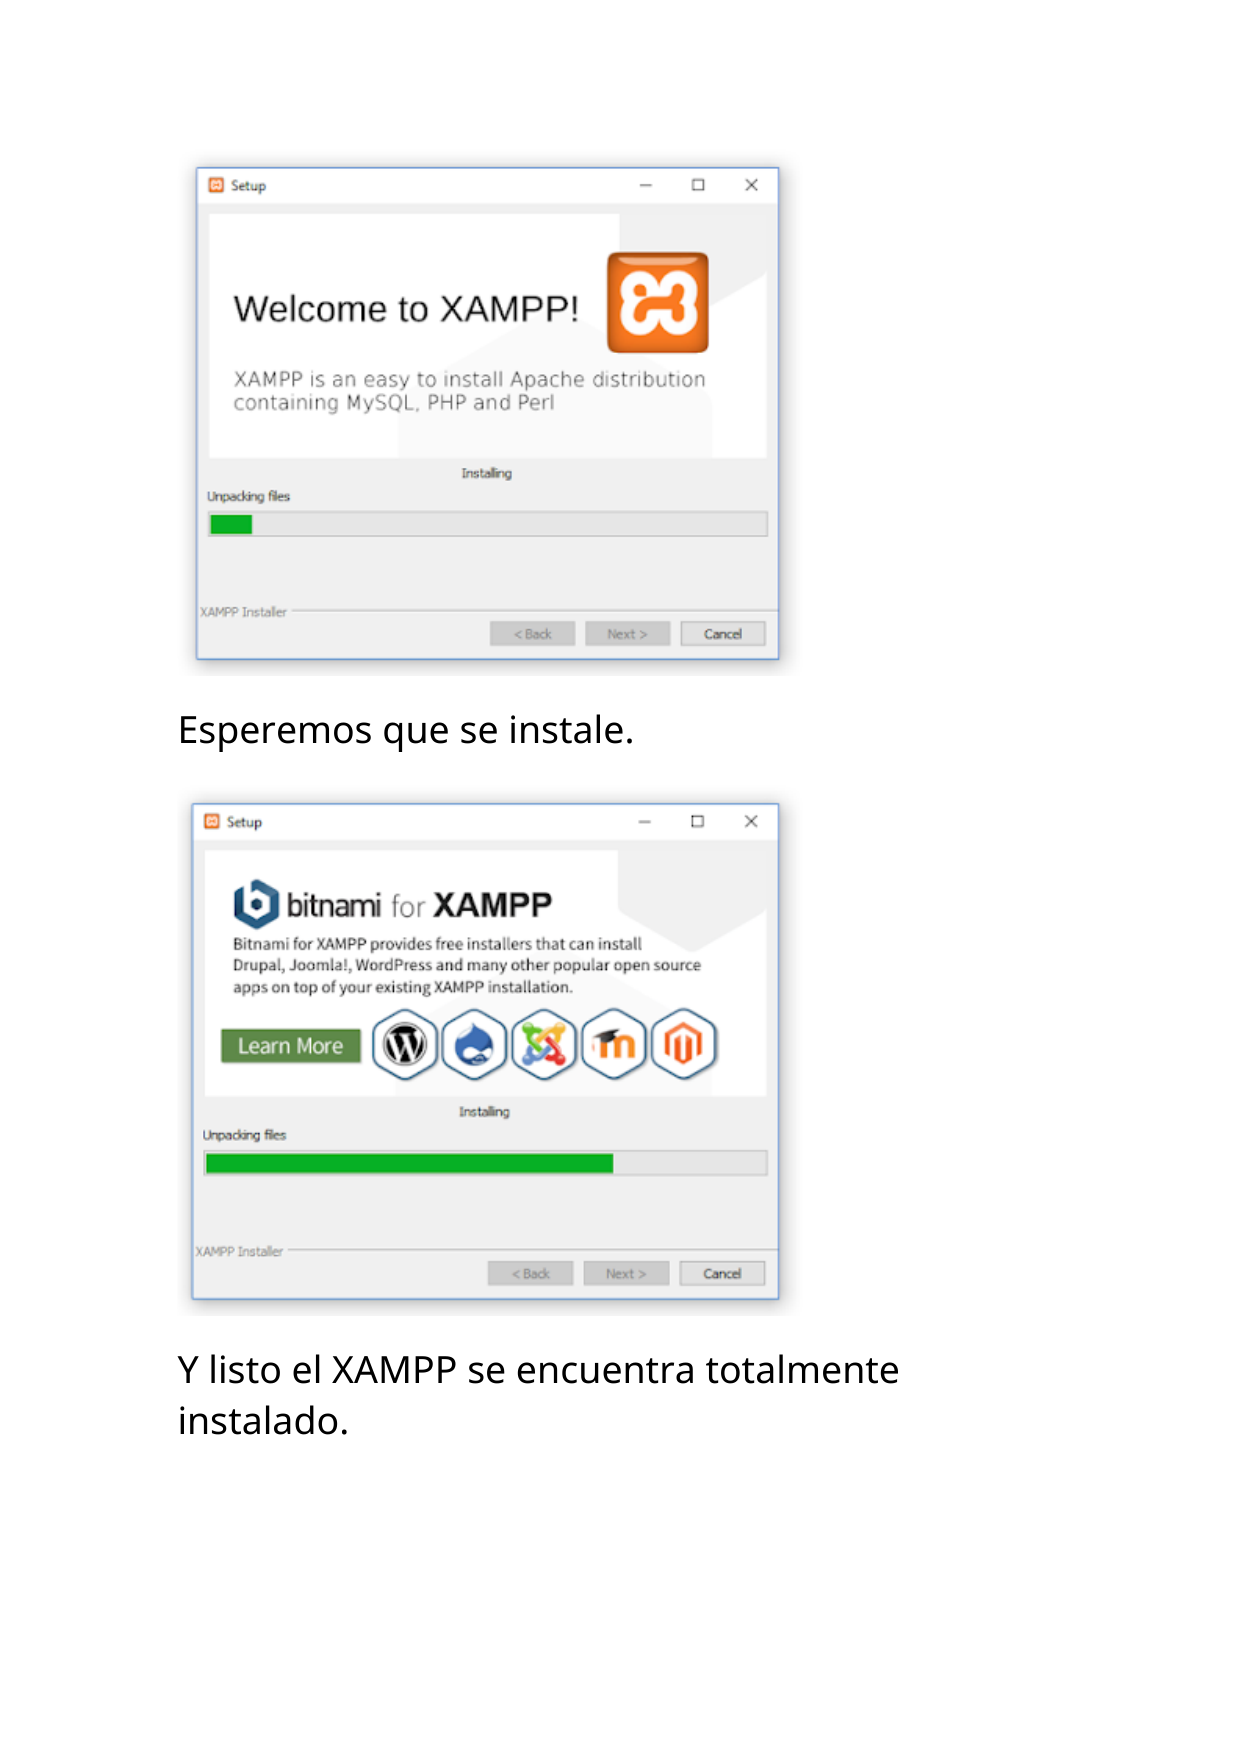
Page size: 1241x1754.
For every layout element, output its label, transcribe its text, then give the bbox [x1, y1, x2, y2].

picture [177, 783, 803, 1316]
picture [177, 147, 803, 676]
text Esperemos que se instale. [177, 703, 1063, 754]
text Y listo el XAMPP se encuentra totalmente instalado. [177, 1316, 1063, 1474]
